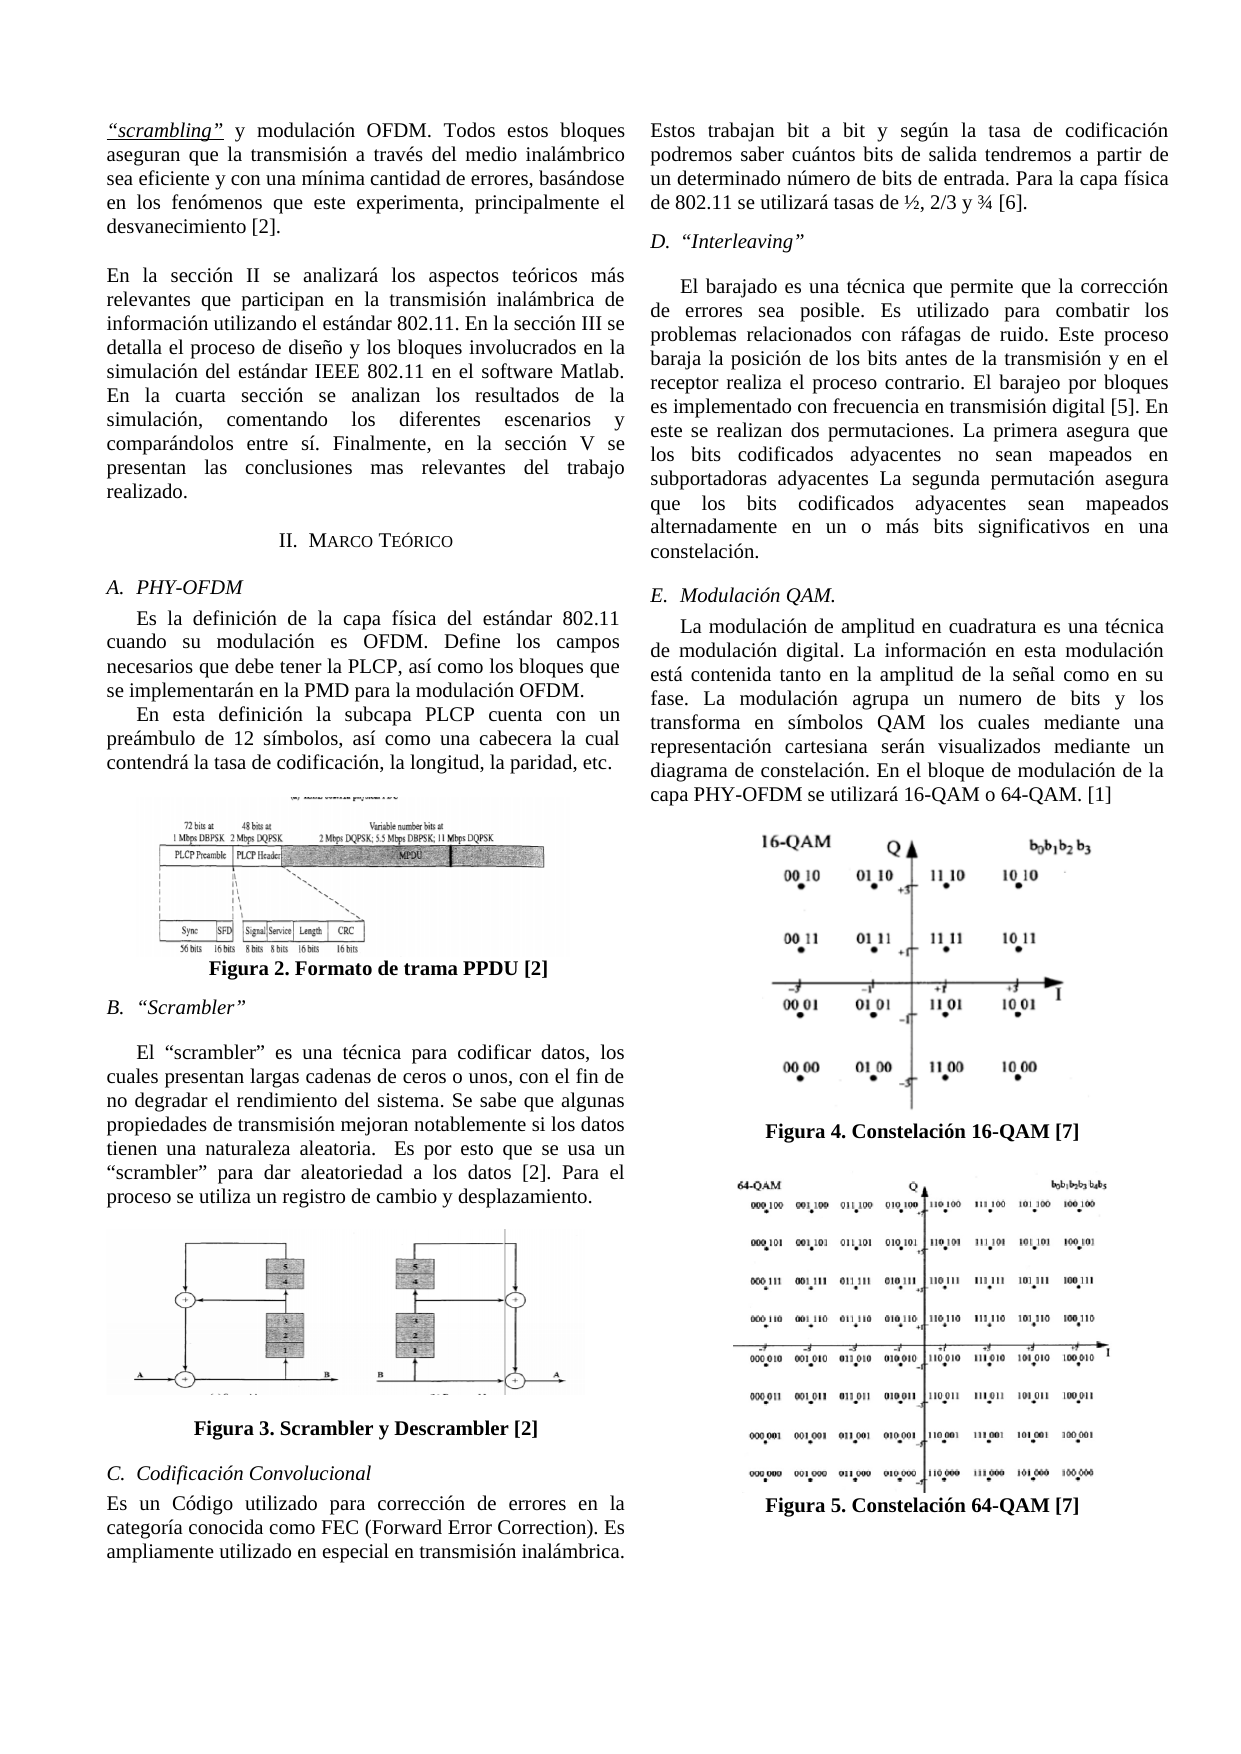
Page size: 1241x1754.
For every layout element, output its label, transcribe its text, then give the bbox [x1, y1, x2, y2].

text Es la definición de la capa física del estándar 802.11 cuando su modulación es OFDM. Define los campos necesarios que debe tener la PLCP, así como los bloques que se implementarán en la PMD para la modulación OFDM. [106, 605, 621, 702]
text Es un Código utilizado para corrección de errores en la categoría conocida como FEC (Forward Error Correction). Es ampliamente utilizado en especial en transmisión inalámbrica. [106, 1491, 625, 1563]
picture [106, 1229, 586, 1395]
text La modulación de amplitud en cuadratura es una técnica de modulación digital. La información en esta modulación está contenida tanto en la amplitud de la señal como en su fase. La modulación agrupa un numero de bits y los transforma en símbolos QAM los cuales mediante una representación cartesiana serán visualizados mediante un diagrama de constelación. En el bloque de modulación de la capa PHY-OFDM se utilizará 16-QAM o 64-QAM. [1] [650, 614, 1165, 806]
text Figura 5. Constelación 64-QAM [7] [650, 1492, 1165, 1517]
list El “scrambler” es una técnica para codificar datos, los cuales presentan largas cadenas de ceros o unos, con el fin de no degradar el rendimiento del sistema. Se sabe que algunas propiedades de transmisión mejoran notablemente si los datos tienen una naturaleza aleatoria. Es por esto que se usa un “scrambler” para dar aleatoriedad a los datos [2]. Para el proceso se utiliza un registro de cambio y desplazamiento. [106, 1040, 625, 1208]
list Figura 3. Scrambler y Descrambler [2] [106, 1416, 625, 1440]
text En la sección II se analizará los aspectos teóricos más relevantes que participan en la transmisión inalámbrica de información utilizando el estándar 802.11. En la sección III se detalla el proceso de diseño y los bloques involucrados en la simulación del estándar IEEE 802.11 en el software Matlab. En la cuarta sección se analizan los resultados de la simulación, comentando los diferentes escenarios y comparándolos entre sí. Finalmente, en la sección V se presentan las conclusiones mas relevantes del trabajo realizado. [106, 262, 625, 503]
text Marco Teórico [106, 528, 625, 552]
text Estos trabajan bit a bit y según la tasa de codificación podremos saber cuántos bits de salida tendremos a partir de un determinado número de bits de entrada. Para la capa física de 802.11 se utilizará tasas de ½, 2/3 y ¾ [6]. [650, 118, 1169, 214]
picture [136, 797, 571, 957]
list El barajado es una técnica que permite que la corrección de errores sea posible. Es utilizado para combatir los problemas relacionados con ráfagas de ruido. Este proceso baraja la posición de los bits antes de la transmisión y en el receptor realiza el proceso contrario. El barajeo por bloques es implementado con frecuencia en transmisión digital [5]. En este se realizan dos permutaciones. La primera asegura que los bits codificados adyacentes no sean mapeados en subportadoras adyacentes La segunda permutación asegura que los bits codificados adyacentes sean mapeados alternadamente en un o más bits significativos en una constelación. [650, 274, 1169, 563]
text PHY-OFDM [106, 575, 625, 599]
picture [734, 830, 1110, 1119]
text Modulación QAM. [650, 583, 1169, 607]
picture [726, 1167, 1118, 1493]
text Codificación Convolucional [106, 1461, 625, 1484]
text Figura 4. Constelación 16-QAM [7] [650, 1119, 1165, 1143]
text Figura 2. Formato de trama PPDU [2] [106, 956, 621, 980]
text En esta definición la subcapa PLCP cuenta con un preámbulo de 12 símbolos, así como una cabecera la cual contendrá la tasa de codificación, la longitud, la paridad, etc. [106, 702, 621, 774]
text “Interleaving” [650, 229, 1169, 253]
text “Scrambler” [106, 995, 625, 1019]
